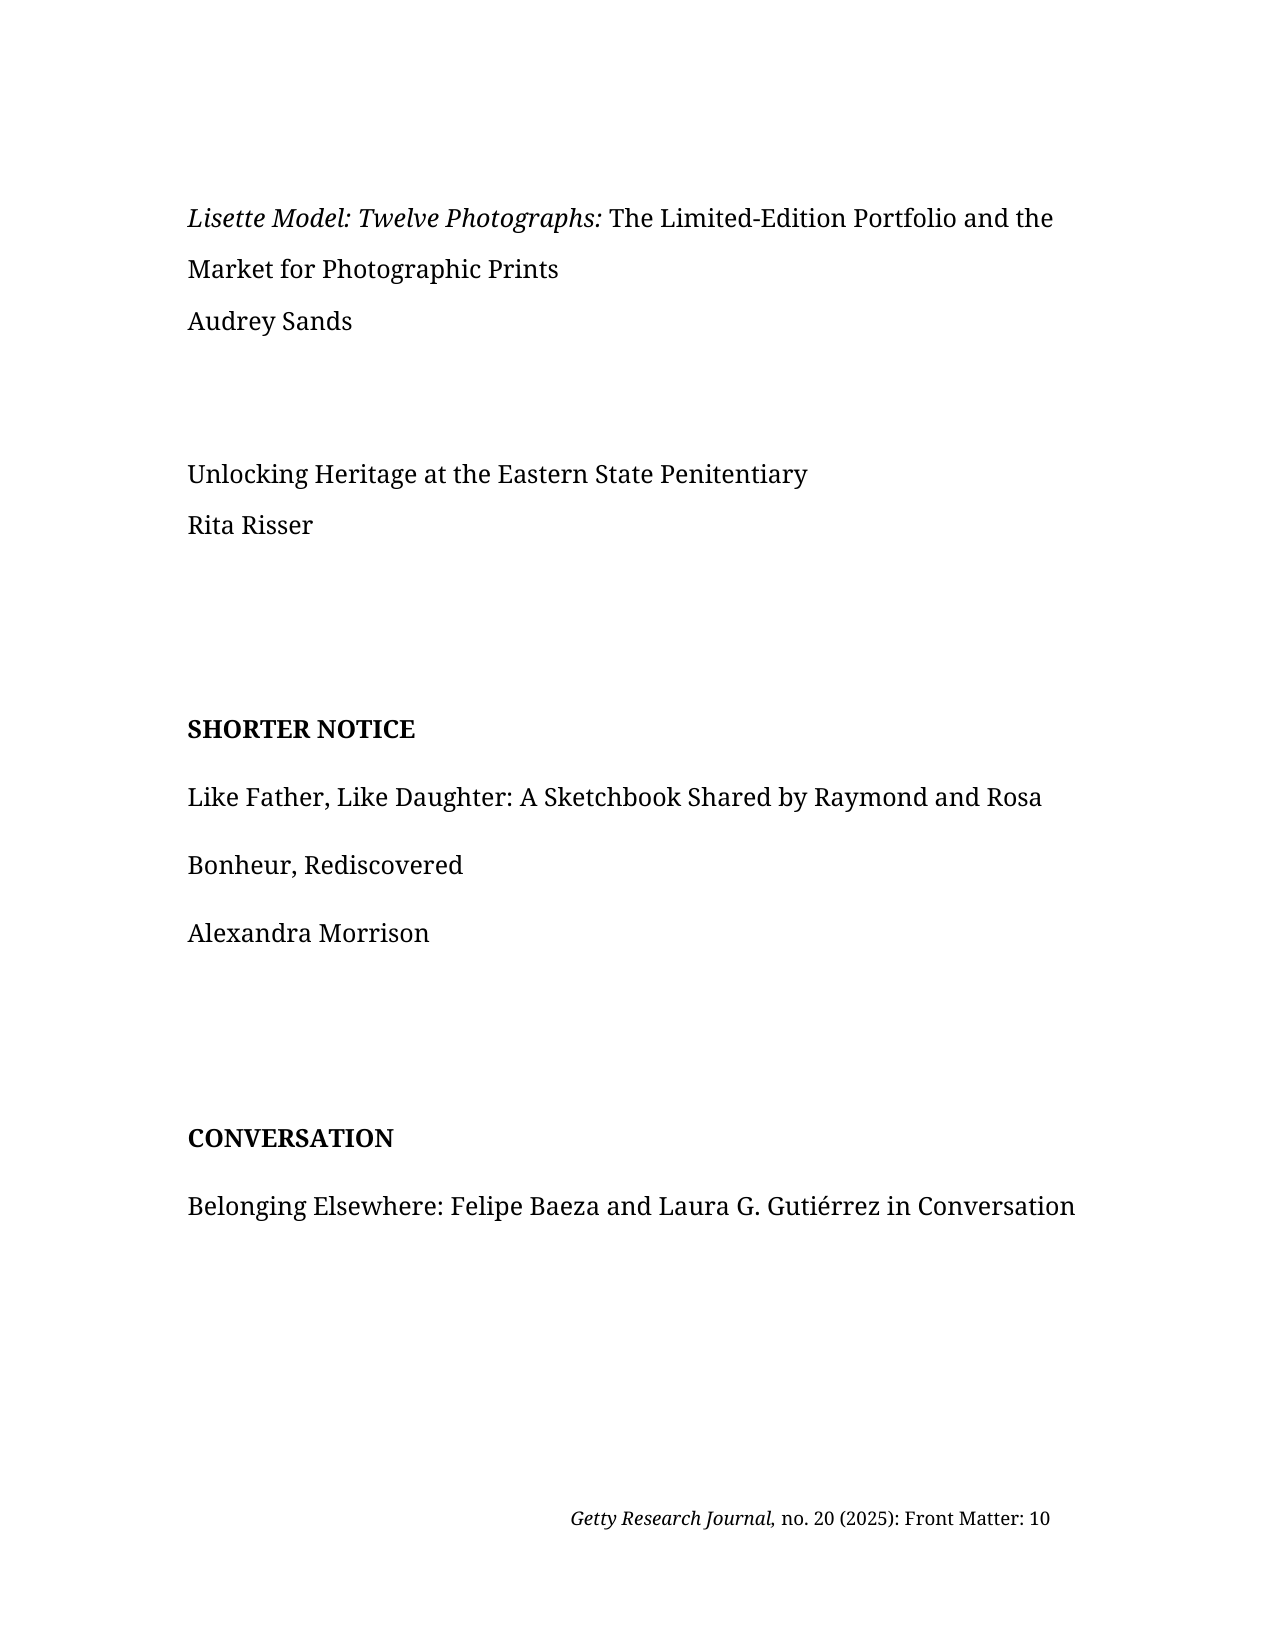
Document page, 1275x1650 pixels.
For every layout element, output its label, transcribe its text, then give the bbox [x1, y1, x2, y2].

text Rita Risser [187, 507, 1087, 541]
text Alexandra Morrison [187, 916, 1087, 950]
text CONVERSATION [187, 1120, 1087, 1154]
text Like Father, Like Daughter: A Sketchbook Shared by Raymond and Rosa Bonheur, Rediscovered [187, 780, 1087, 882]
text Unlocking Heritage at the Eastern State Penitentiary [187, 456, 1087, 490]
text SHORTER NOTICE [187, 712, 1087, 746]
text Audrey Sands [187, 303, 1087, 337]
text Belonging Elsewhere: Felipe Baeza and Laura G. Gutiérrez in Conversation [187, 1188, 1087, 1223]
text Lisette Model: Twelve Photographs: The Limited-Edition Portfolio and the Market for Photographic Prints [187, 201, 1087, 286]
